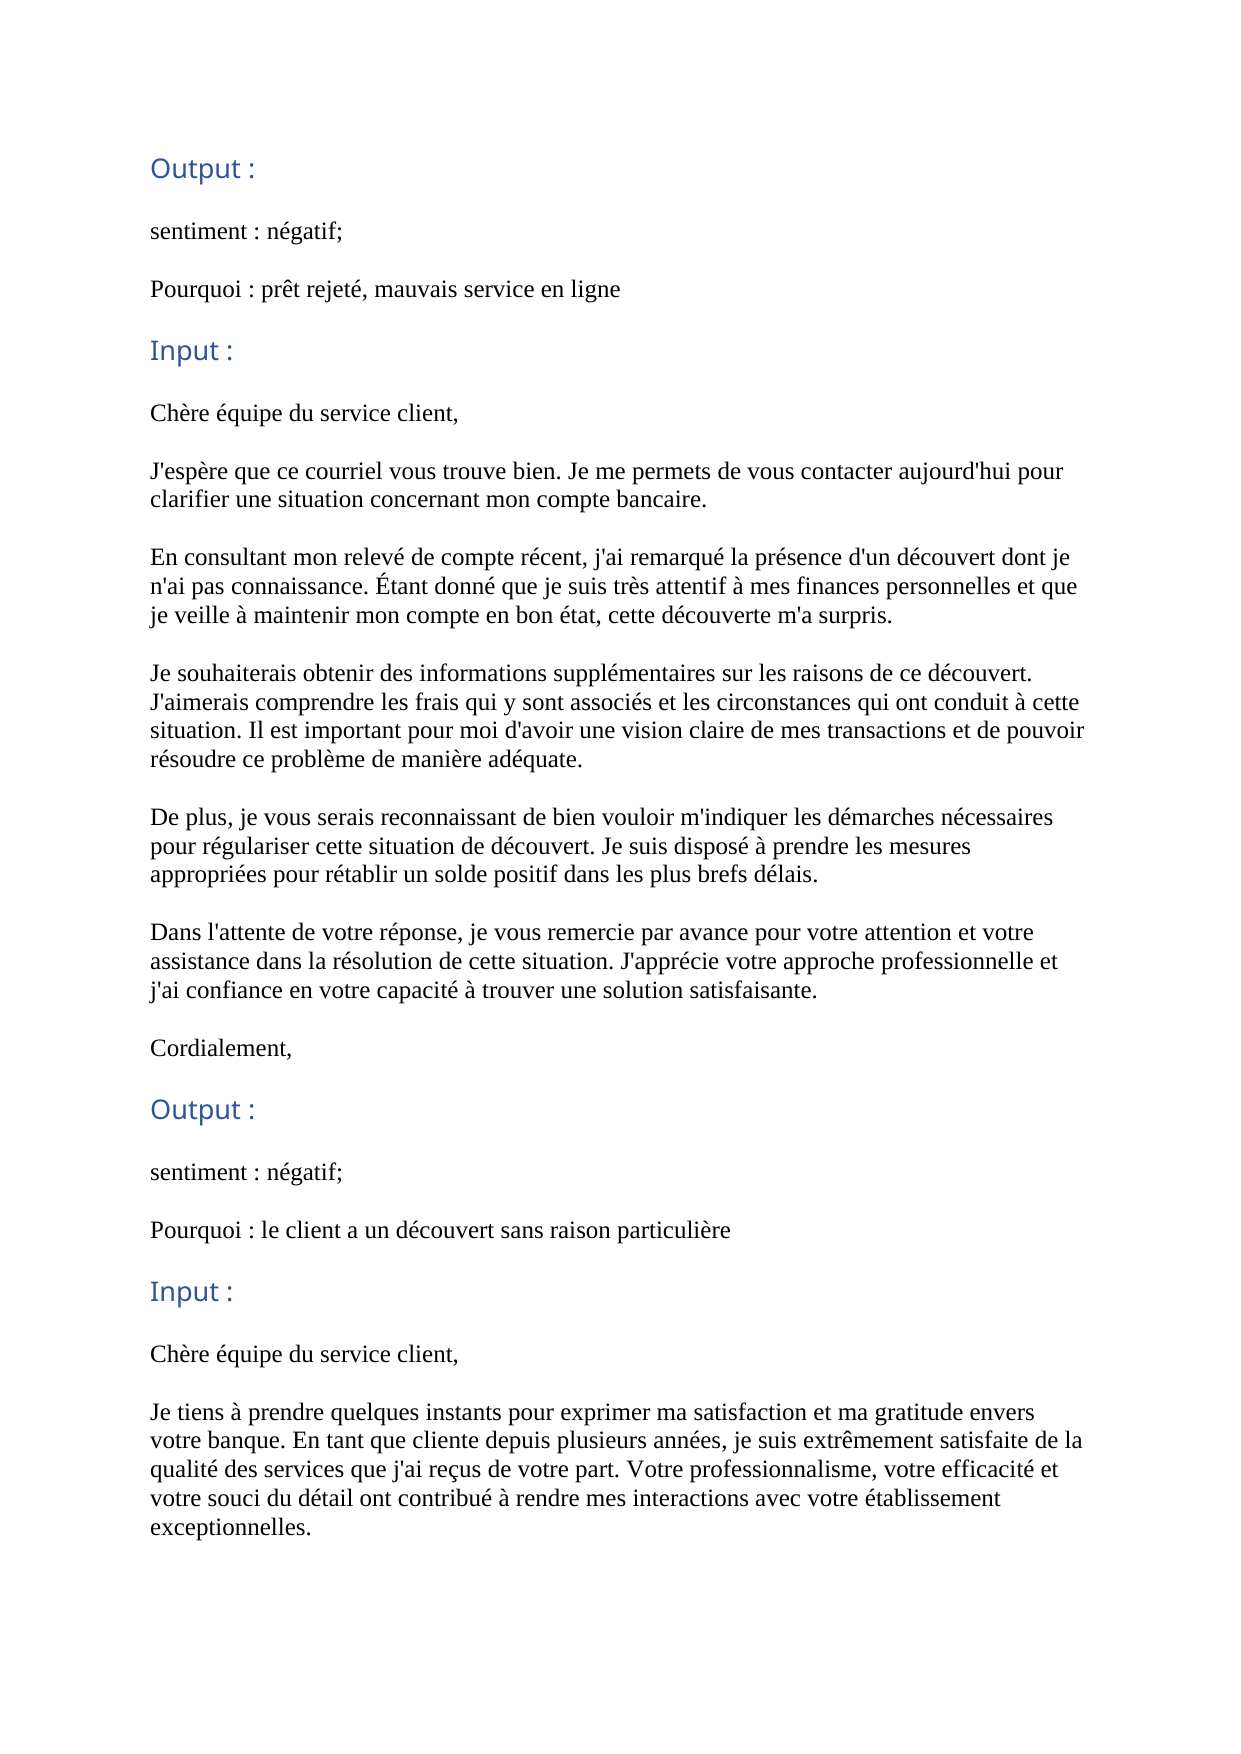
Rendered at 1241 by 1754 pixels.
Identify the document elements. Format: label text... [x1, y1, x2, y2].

text En consultant mon relevé de compte récent, j'ai remarqué la présence d'un découvert dont je n'ai pas connaissance. Étant donné que je suis très attentif à mes finances personnelles et que je veille à maintenir mon compte en bon état, cette découverte m'a surpris. [150, 542, 1090, 629]
text Chère équipe du service client, [150, 1339, 1090, 1367]
text Je souhaiterais obtenir des informations supplémentaires sur les raisons de ce découvert. J'aimerais comprendre les frais qui y sont associés et les circonstances qui ont conduit à cette situation. Il est important pour moi d'avoir une vision claire de mes transactions et de pouvoir résoudre ce problème de manière adéquate. [150, 658, 1090, 773]
text Je tiens à prendre quelques instants pour exprimer ma satisfaction et ma gratitude envers votre banque. En tant que cliente depuis plusieurs années, je suis extrêmement satisfaite de la qualité des services que j'ai reçus de votre part. Votre professionnalisme, votre efficacité et votre souci du détail ont contribué à rendre mes interactions avec votre établissement exceptionnelles. [150, 1397, 1090, 1540]
text Cordialement, [150, 1033, 1090, 1062]
subtitle Input : [150, 1273, 1090, 1309]
subtitle Output : [150, 1091, 1090, 1128]
text Dans l'attente de votre réponse, je vous remercie par avance pour votre attention et votre assistance dans la résolution de cette situation. J'apprécie votre approche professionnelle et j'ai confiance en votre capacité à trouver une solution satisfaisante. [150, 917, 1090, 1004]
text Chère équipe du service client, [150, 398, 1090, 427]
subtitle Output : [150, 150, 1090, 187]
subtitle Input : [150, 332, 1090, 369]
text J'espère que ce courriel vous trouve bien. Je me permets de vous contacter aujourd'hui pour clarifier une situation concernant mon compte bancaire. [150, 456, 1090, 513]
text De plus, je vous serais reconnaissant de bien vouloir m'indiquer les démarches nécessaires pour régulariser cette situation de découvert. Je suis disposé à prendre les mesures appropriées pour rétablir un solde positif dans les plus brefs délais. [150, 802, 1090, 888]
text sentiment : négatif; [150, 216, 1090, 245]
text sentiment : négatif; [150, 1157, 1090, 1186]
text Pourquoi : prêt rejeté, mauvais service en ligne [150, 274, 1090, 303]
text Pourquoi : le client a un découvert sans raison particulière [150, 1215, 1090, 1243]
